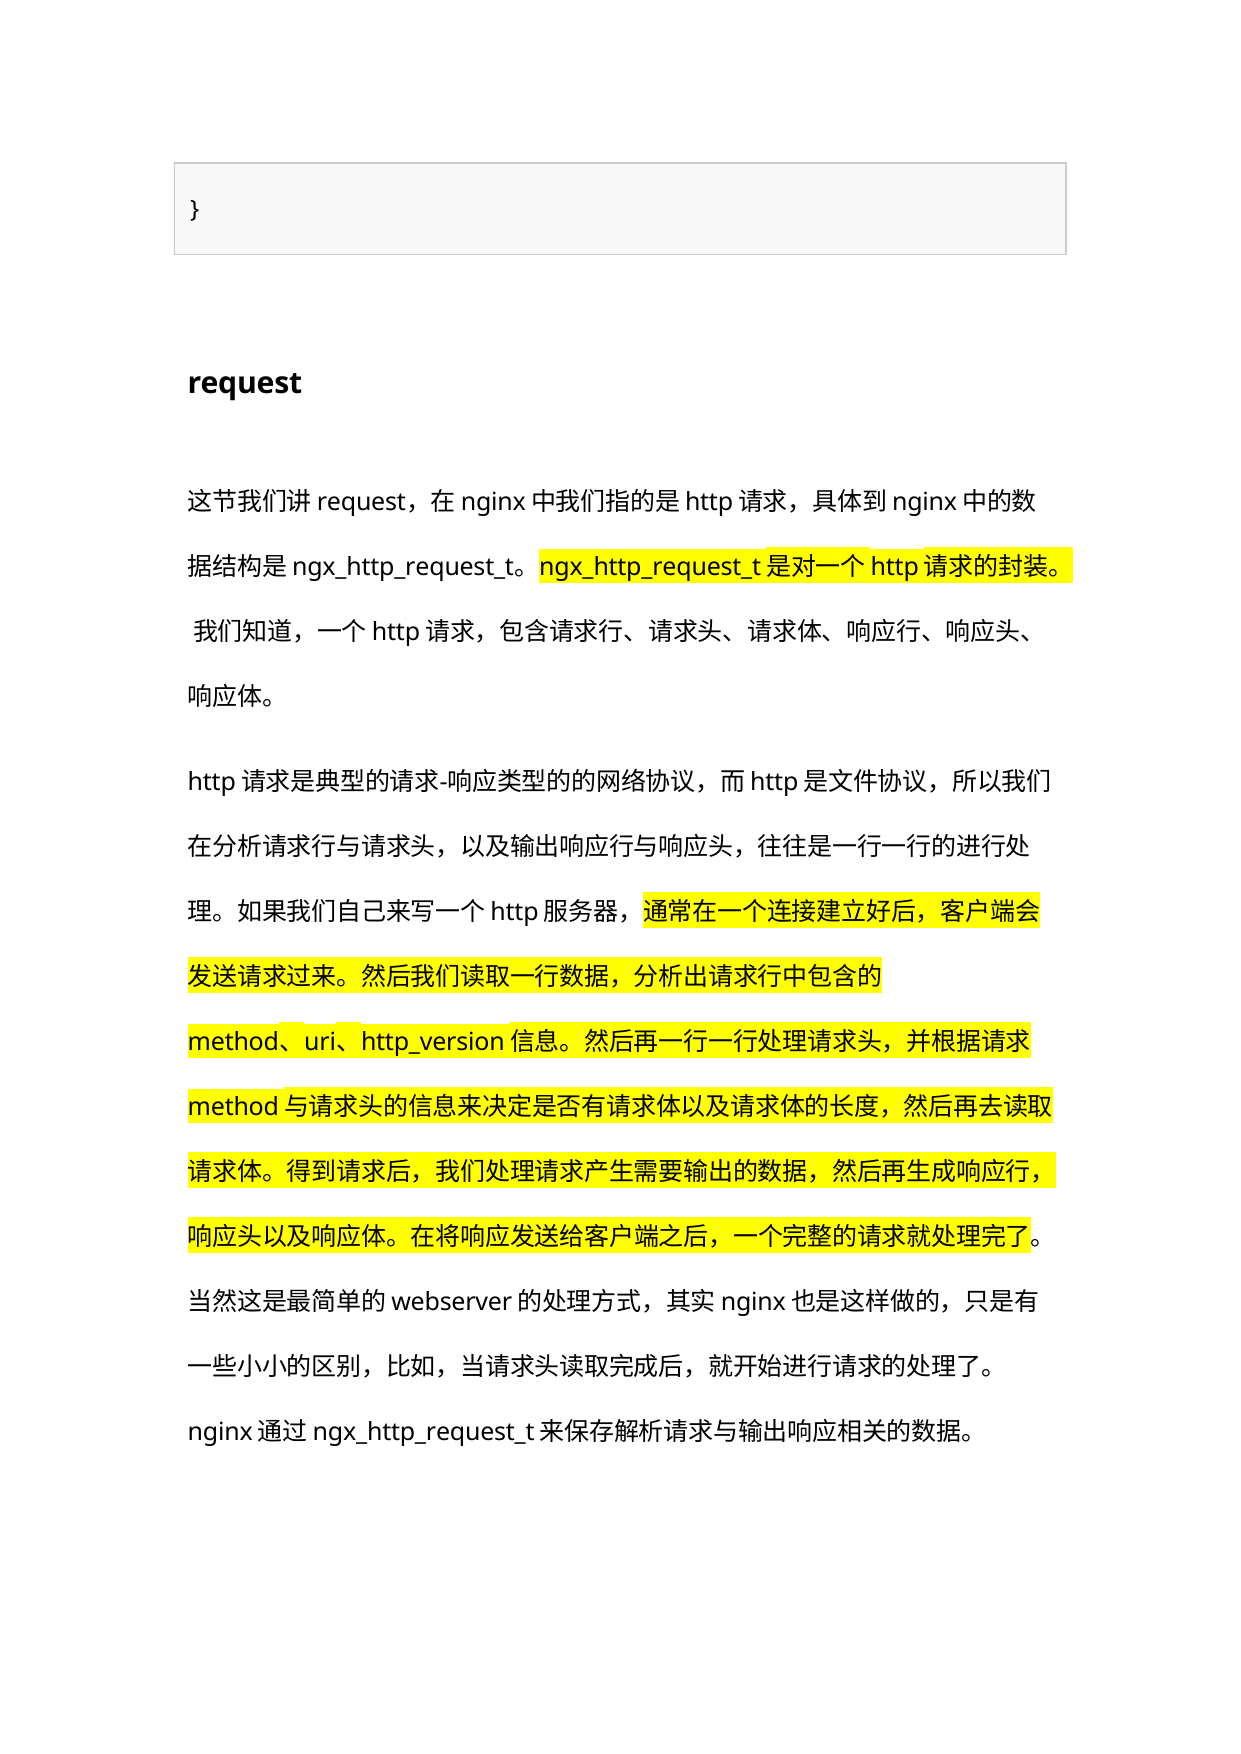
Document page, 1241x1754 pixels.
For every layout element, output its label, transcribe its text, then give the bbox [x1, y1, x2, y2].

text 这节我们讲request，在nginx中我们指的是http请求，具体到nginx中的数据结构是ngx_http_request_t。ngx_http_request_t是对一个http请求的封装。 我们知道，一个http请求，包含请求行、请求头、请求体、响应行、响应头、响应体。 [187, 467, 1053, 727]
text } [175, 164, 1065, 254]
text http请求是典型的请求-响应类型的的网络协议，而http是文件协议，所以我们在分析请求行与请求头，以及输出响应行与响应头，往往是一行一行的进行处理。如果我们自己来写一个http服务器，通常在一个连接建立好后，客户端会发送请求过来。然后我们读取一行数据，分析出请求行中包含的method、uri、http_version信息。然后再一行一行处理请求头，并根据请求method与请求头的信息来决定是否有请求体以及请求体的长度，然后再去读取请求体。得到请求后，我们处理请求产生需要输出的数据，然后再生成响应行，响应头以及响应体。在将响应发送给客户端之后，一个完整的请求就处理完了。当然这是最简单的webserver的处理方式，其实nginx也是这样做的，只是有一些小小的区别，比如，当请求头读取完成后，就开始进行请求的处理了。nginx通过ngx_http_request_t来保存解析请求与输出响应相关的数据。 [187, 747, 1053, 1462]
subtitle request [187, 349, 1053, 414]
